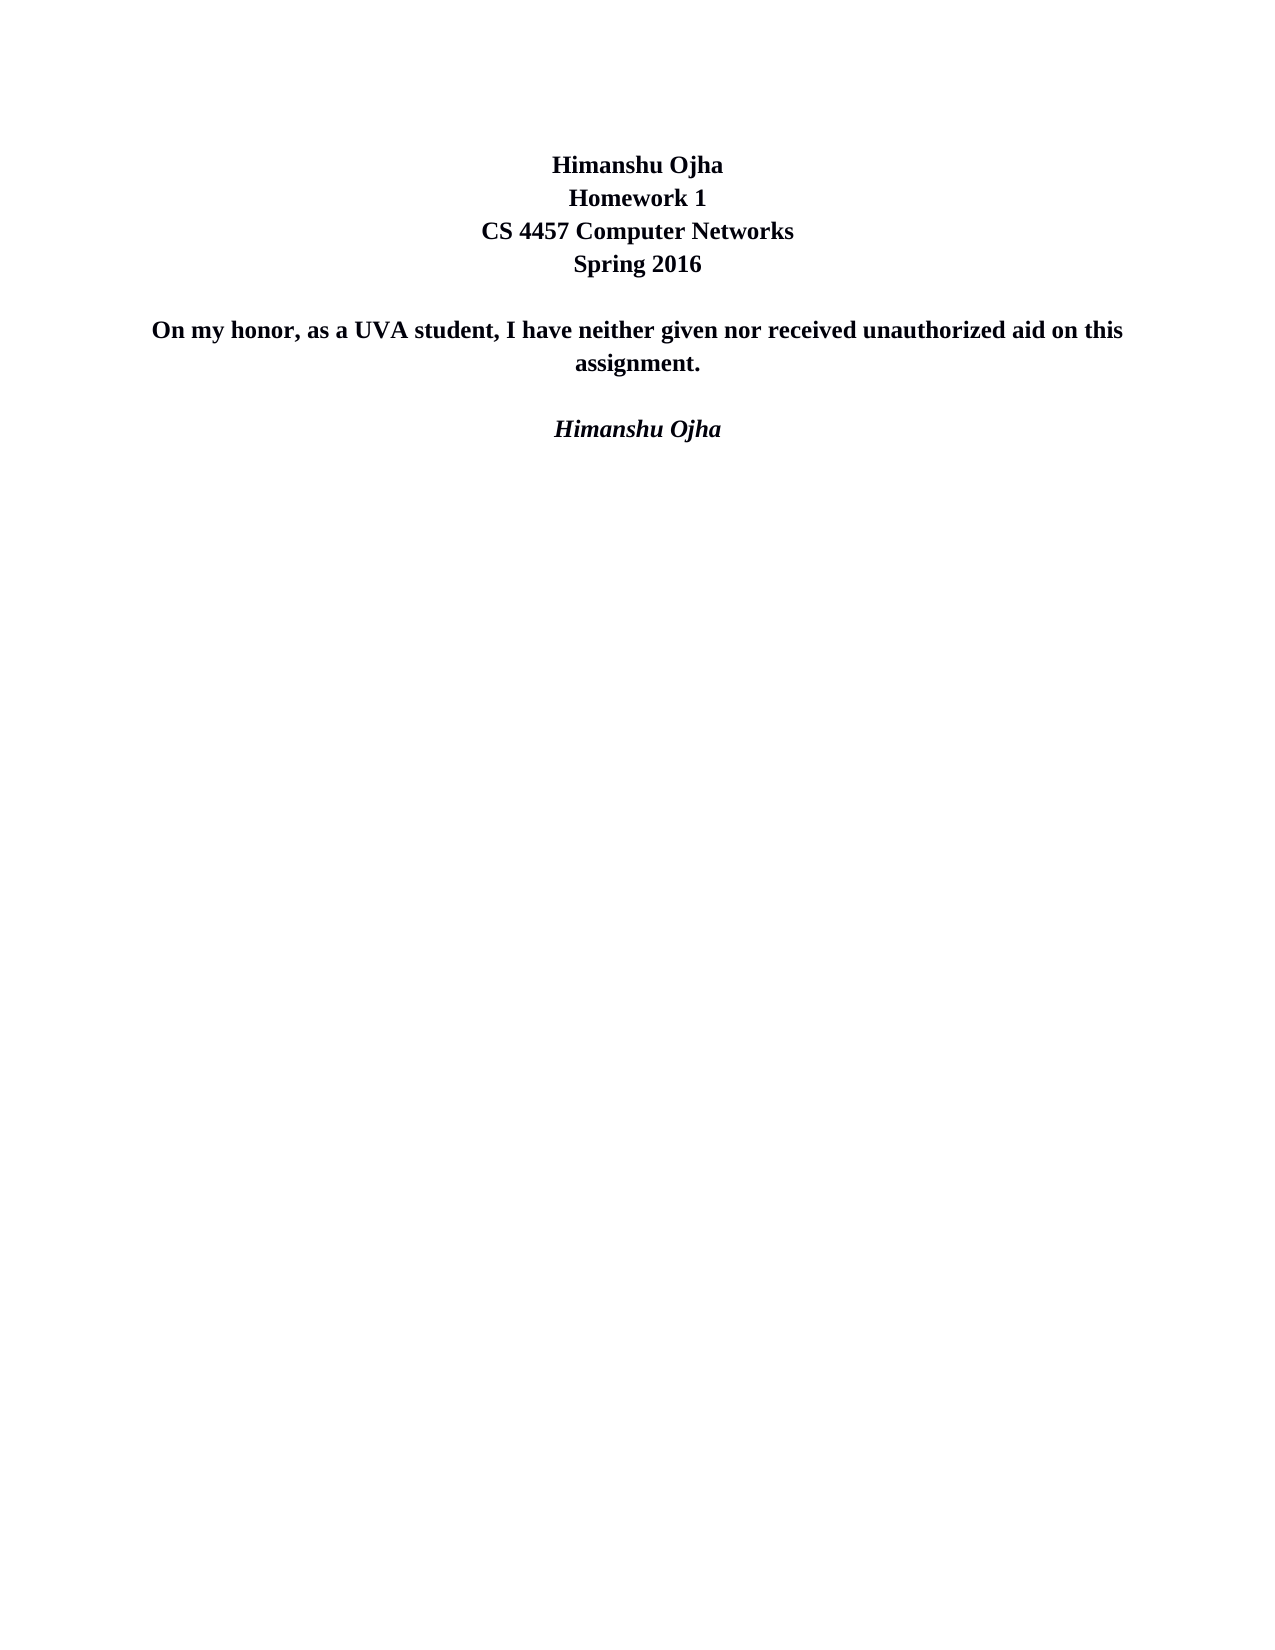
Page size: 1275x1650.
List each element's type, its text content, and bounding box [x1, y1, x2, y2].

text On my honor, as a UVA student, I have neither given nor received unauthorized aid on this assignment. [150, 315, 1125, 377]
text CS 4457 Computer Networks [150, 216, 1125, 245]
text Himanshu Ojha [150, 414, 1125, 443]
text Himanshu Ojha [150, 150, 1125, 179]
text Homework 1 [150, 183, 1125, 212]
text Spring 2016 [150, 249, 1125, 278]
